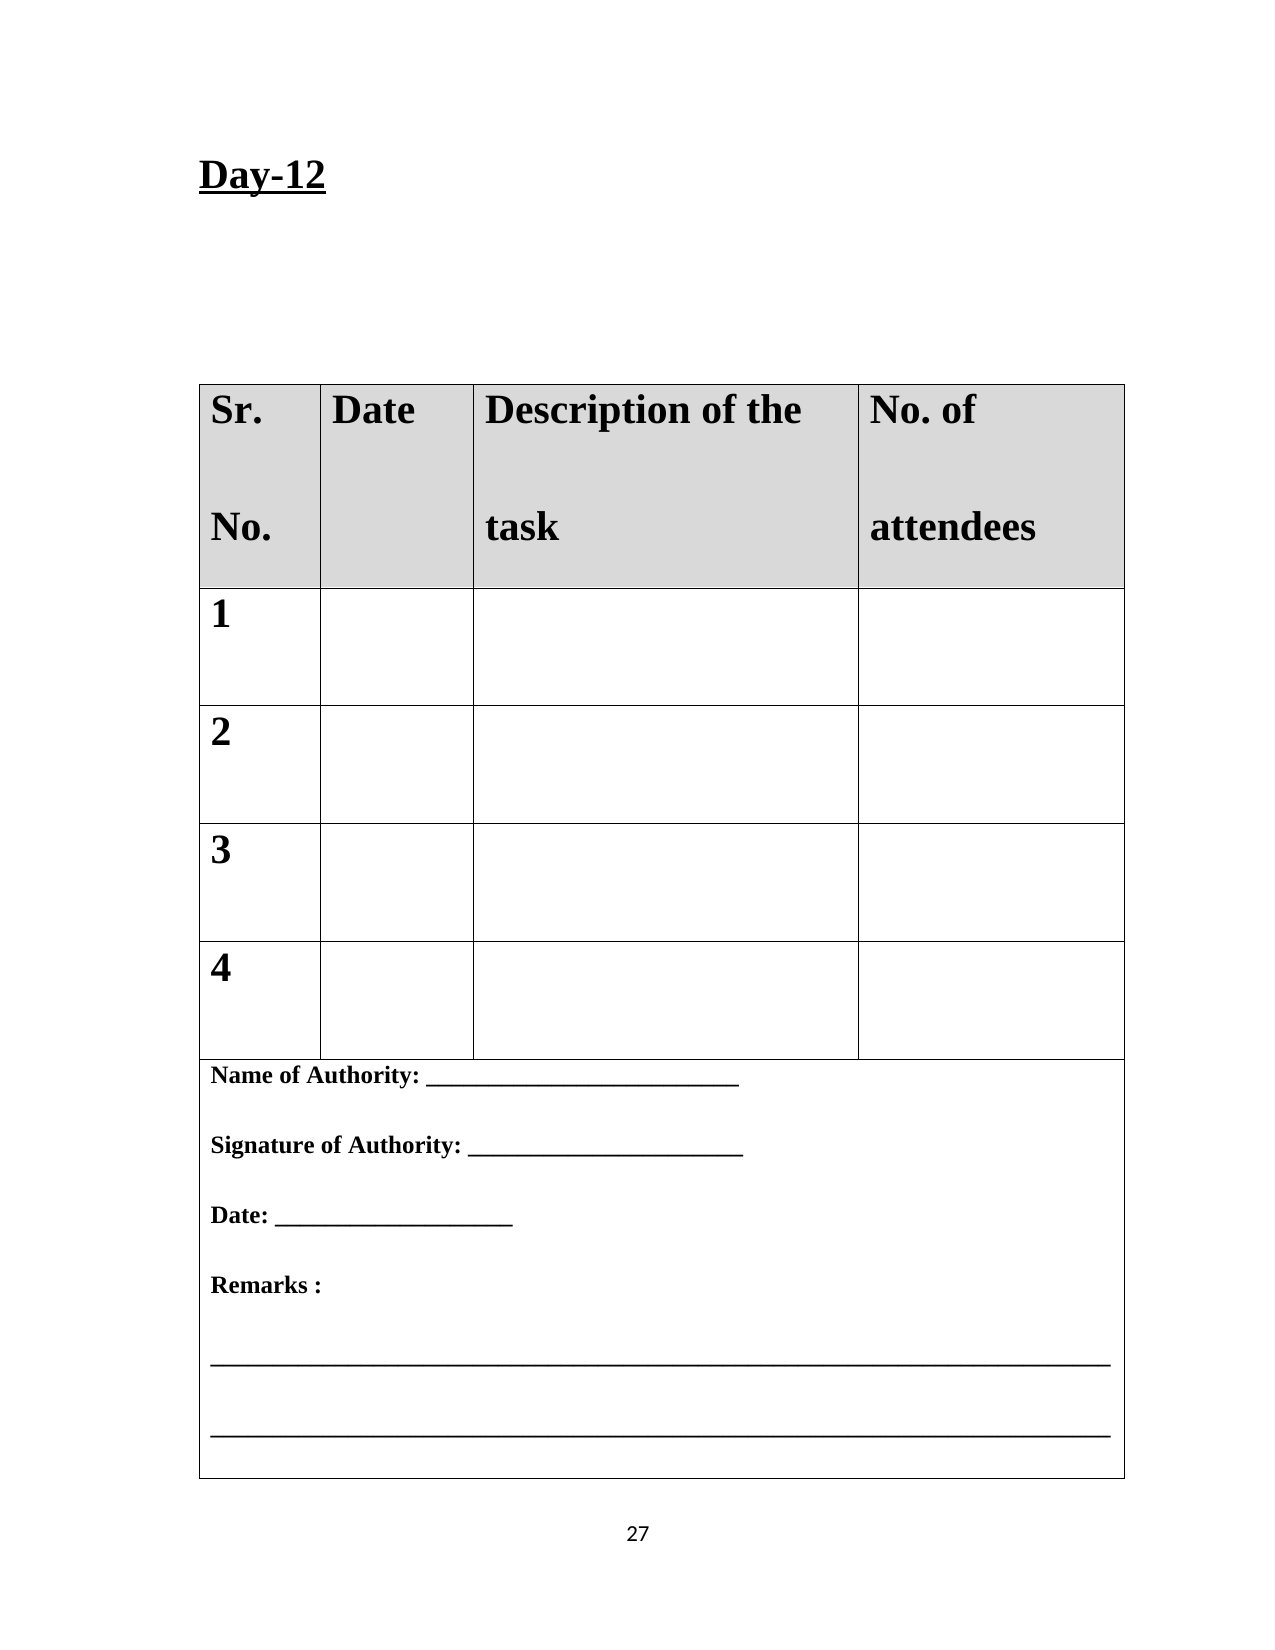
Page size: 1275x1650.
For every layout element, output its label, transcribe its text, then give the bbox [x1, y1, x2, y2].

text Day-12 [198, 150, 1125, 198]
table_cell [321, 706, 473, 823]
table_cell [859, 942, 1124, 1059]
table_cell [859, 824, 1124, 941]
table_cell [859, 706, 1124, 823]
table_header No. of attendees [859, 385, 1124, 587]
table_cell 3 [200, 824, 320, 941]
table_cell 1 [200, 589, 320, 705]
table_cell [474, 706, 858, 823]
table_header Sr. No. [200, 385, 320, 587]
table_cell 4 [200, 942, 320, 1059]
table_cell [200, 1060, 1124, 1477]
table_cell [321, 942, 473, 1059]
table_cell [474, 824, 858, 941]
table_cell [474, 942, 858, 1059]
table_header Date [321, 385, 473, 587]
table_cell [859, 589, 1124, 705]
table_header Description of the task [474, 385, 858, 587]
table_cell [321, 824, 473, 941]
table_cell [474, 589, 858, 705]
table_cell 2 [200, 706, 320, 823]
table_cell [321, 589, 473, 705]
